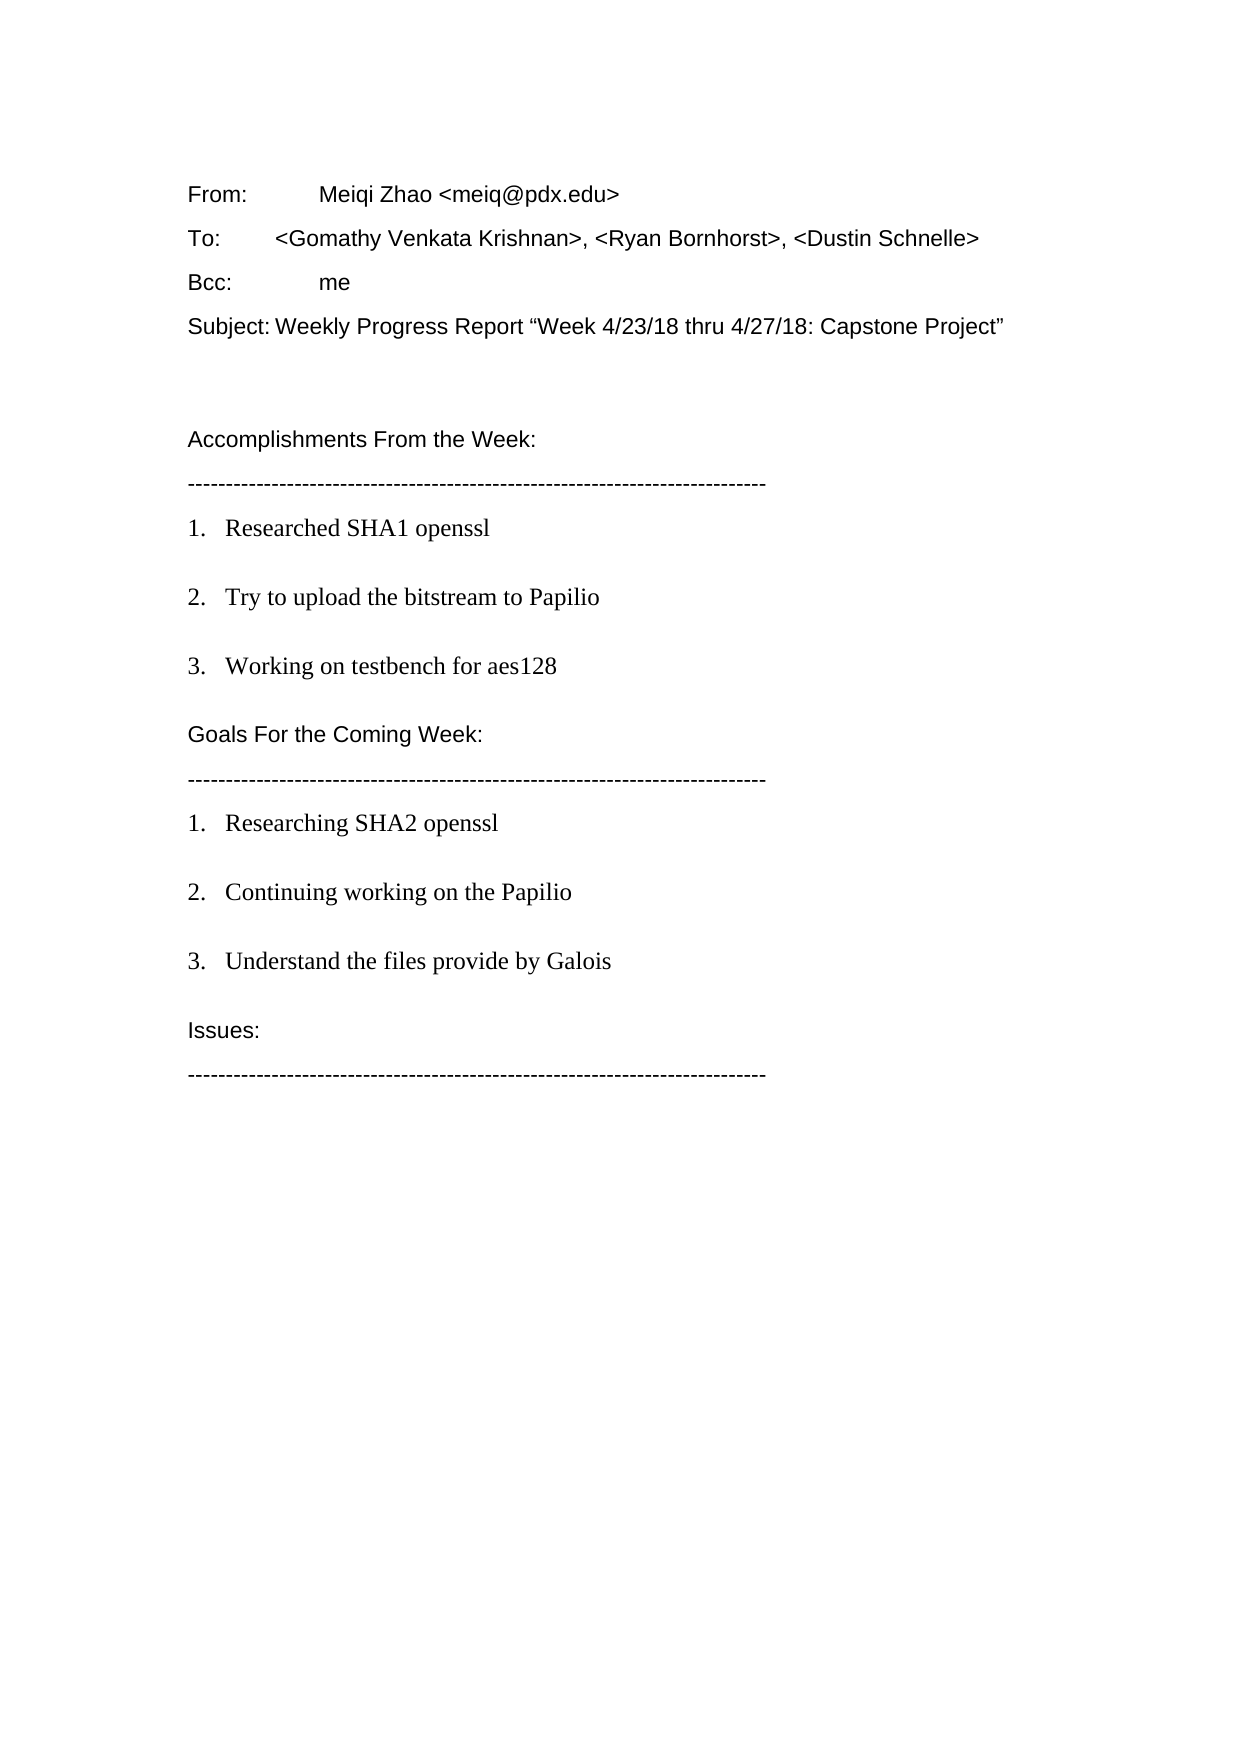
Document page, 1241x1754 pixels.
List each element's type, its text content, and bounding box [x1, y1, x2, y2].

text Accomplishments From the Week: [187, 417, 1053, 461]
list Researched SHA1 openssl [187, 505, 1053, 549]
text Bcc: me [187, 260, 1053, 304]
text From: Meiqi Zhao <meiq@pdx.edu> [187, 172, 1053, 216]
text ---------------------------------------------------------------------------- [187, 757, 1053, 801]
list Continuing working on the Papilio [187, 870, 1053, 914]
list Understand the files provide by Galois [187, 939, 1053, 983]
text Subject: Weekly Progress Report “Week 4/23/18 thru 4/27/18: Capstone Project” [187, 304, 1053, 348]
text To: <Gomathy Venkata Krishnan>, <Ryan Bornhorst>, <Dustin Schnelle> [187, 216, 1053, 260]
list Researching SHA2 openssl [187, 801, 1053, 845]
list Working on testbench for aes128 [187, 643, 1053, 688]
list Try to upload the bitstream to Papilio [187, 574, 1053, 618]
text ---------------------------------------------------------------------------- [187, 461, 1053, 505]
text Goals For the Coming Week: [187, 713, 1053, 757]
text Issues: [187, 1008, 1053, 1052]
text ---------------------------------------------------------------------------- [187, 1052, 1053, 1096]
